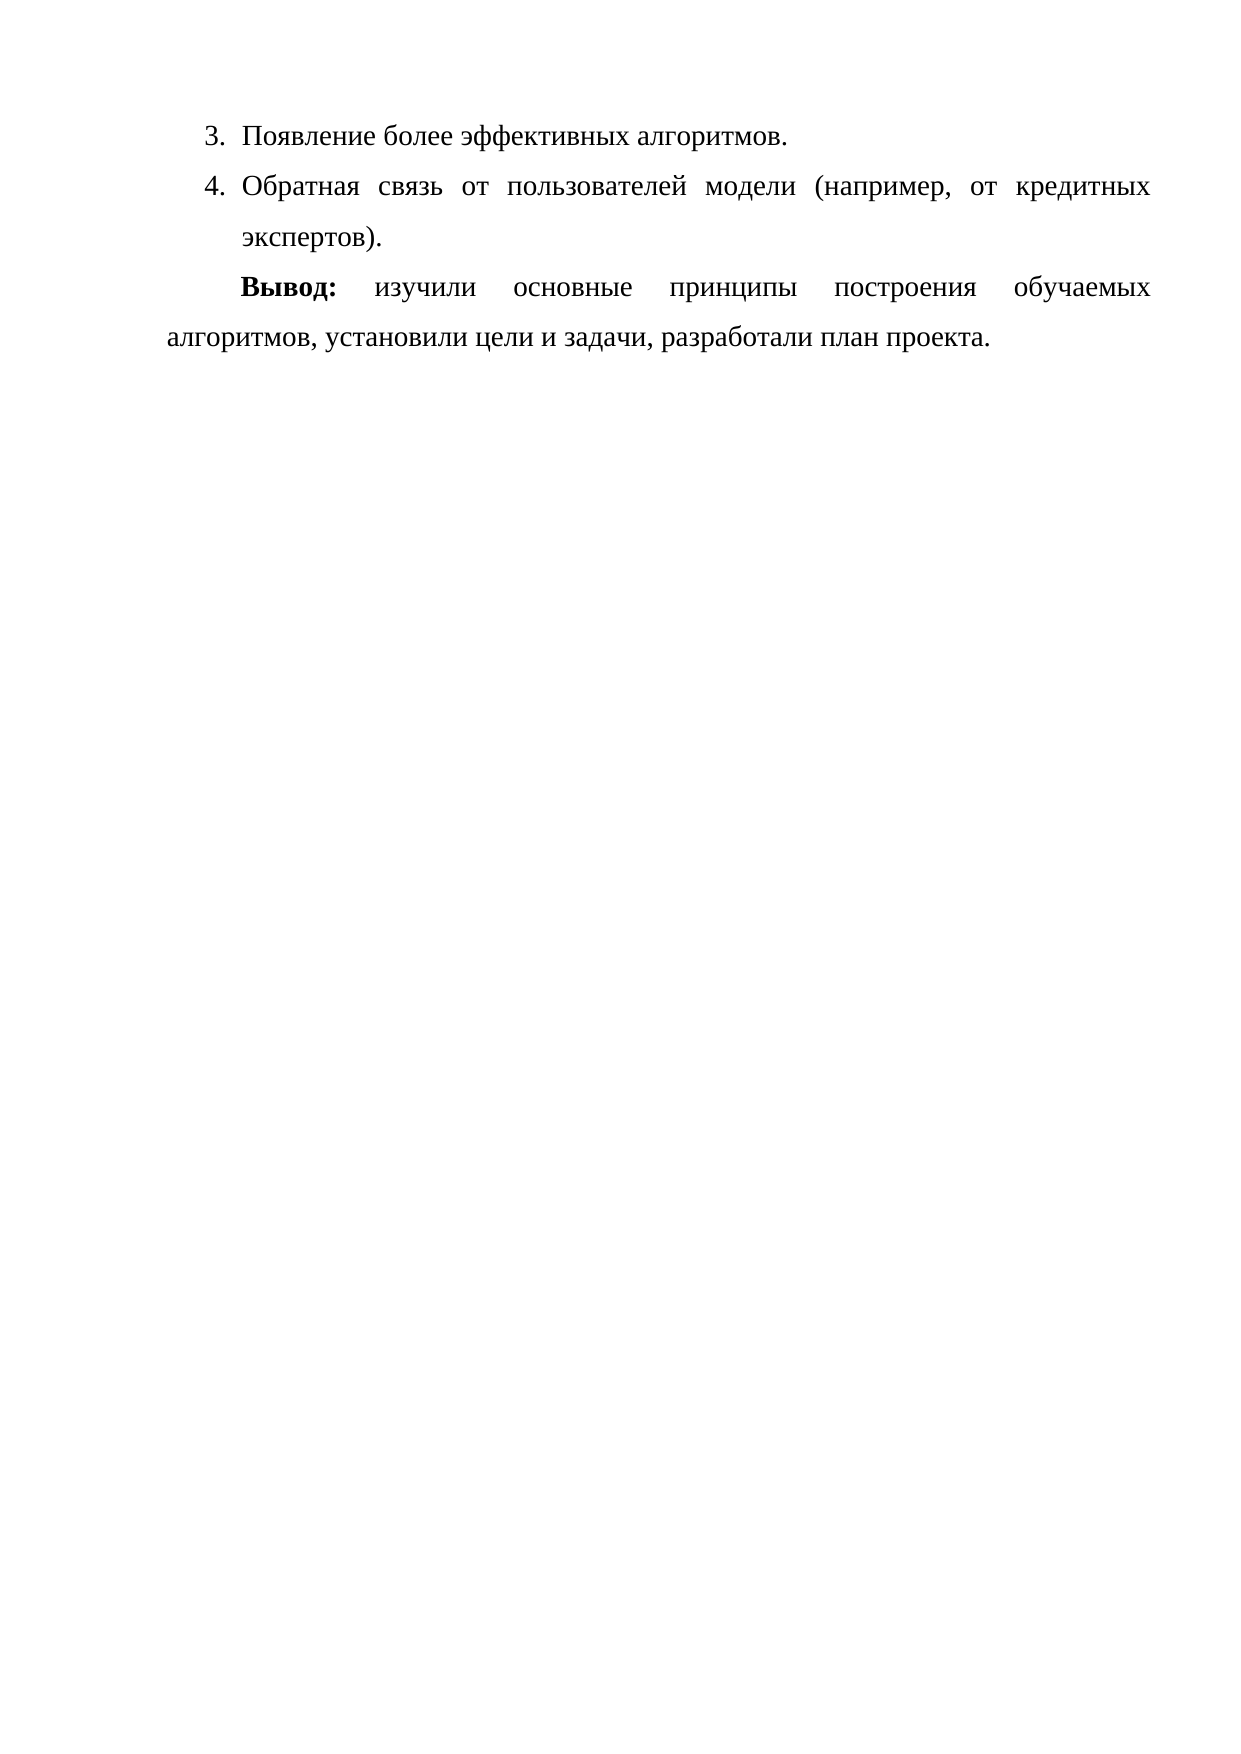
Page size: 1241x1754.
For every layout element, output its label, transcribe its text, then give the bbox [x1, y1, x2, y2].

text Вывод: изучили основные принципы построения обучаемых алгоритмов, установили цели и задачи, разработали план проекта. [167, 269, 1152, 353]
list Обратная связь от пользователей модели (например, от кредитных экспертов). [204, 168, 1152, 252]
list Появление более эффективных алгоритмов. [204, 118, 1152, 152]
